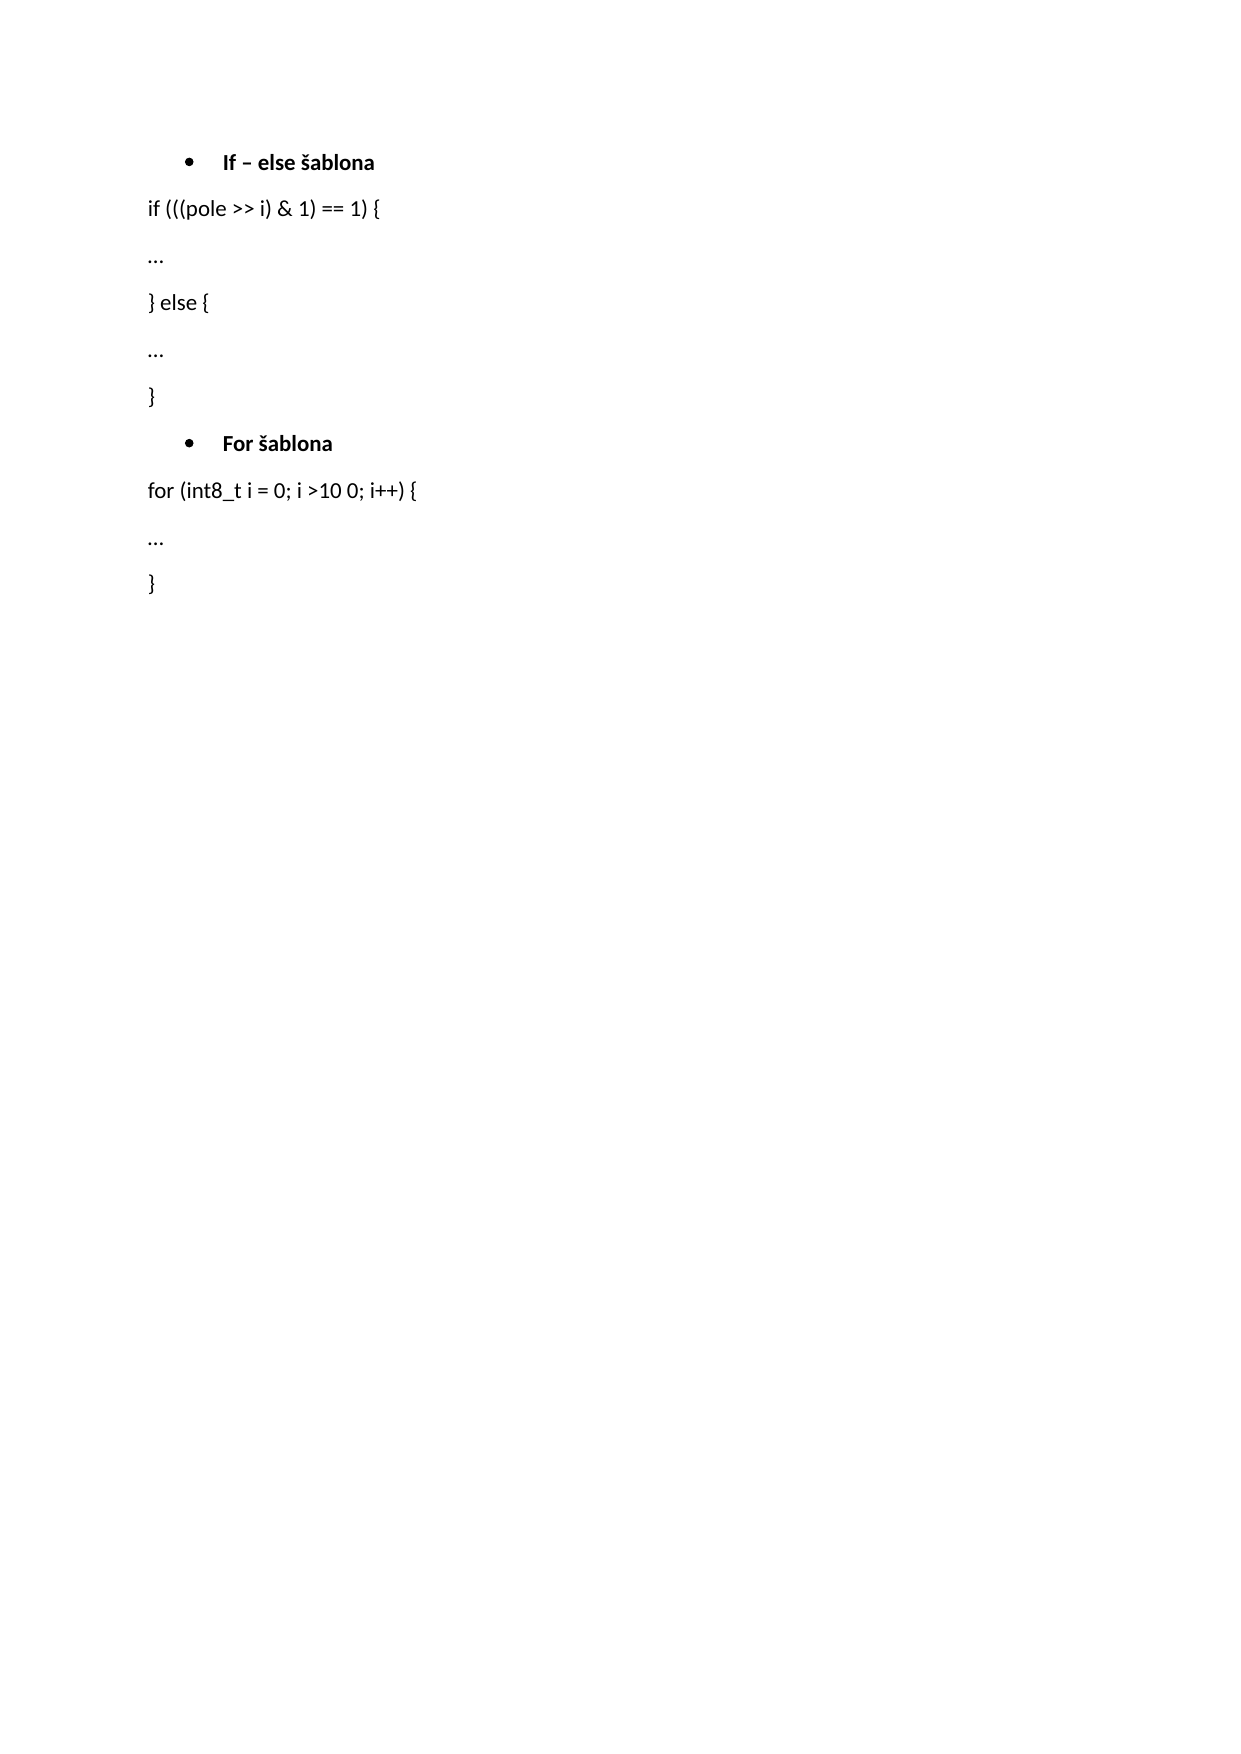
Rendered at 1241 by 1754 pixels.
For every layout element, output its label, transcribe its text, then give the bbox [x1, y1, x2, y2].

text for (int8_t i = 0; i >10 0; i++) { [148, 476, 1093, 504]
text } else { [148, 288, 1093, 316]
text } [148, 382, 1093, 410]
text if (((pole >> i) & 1) == 1) { [148, 194, 1093, 222]
text … [148, 241, 1093, 269]
list For šablona [185, 429, 1093, 457]
text } [148, 569, 1093, 597]
text … [148, 523, 1093, 551]
text … [148, 335, 1093, 363]
list If – else šablona [185, 148, 1093, 176]
